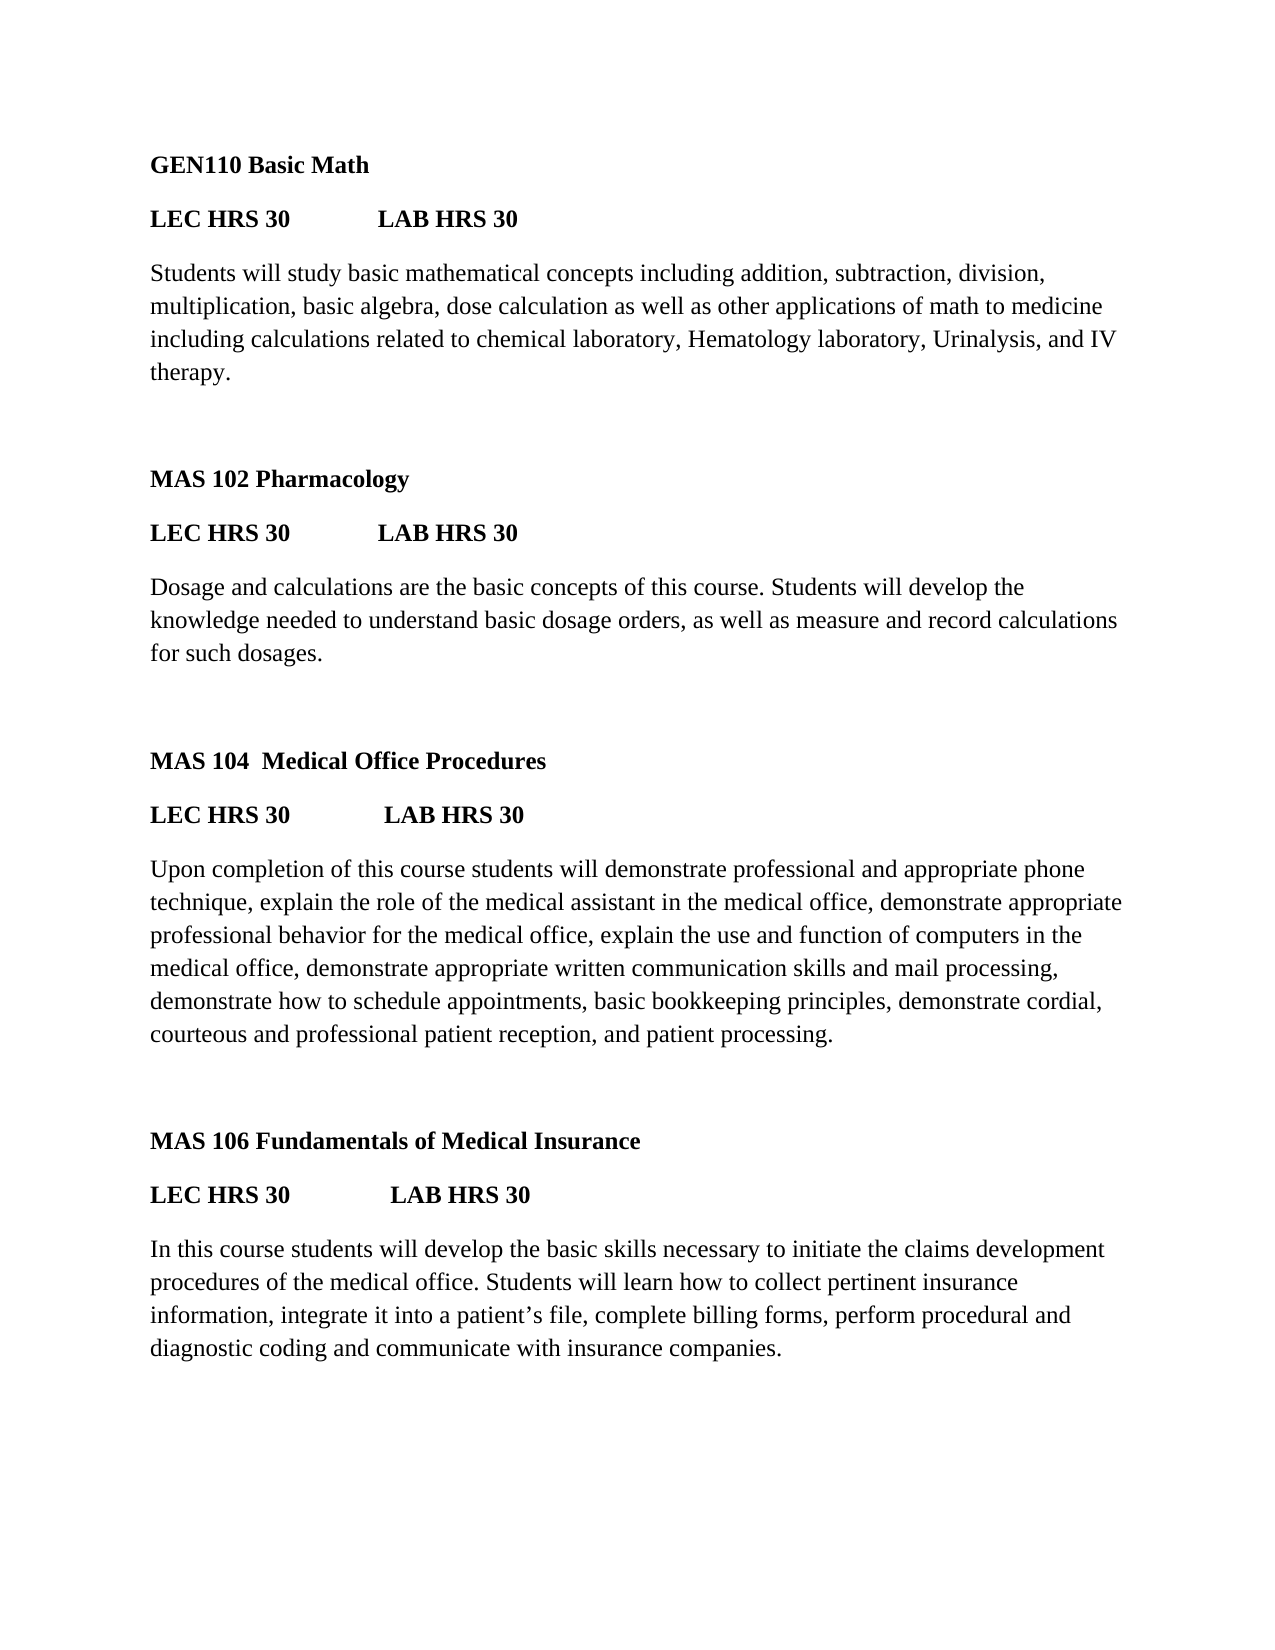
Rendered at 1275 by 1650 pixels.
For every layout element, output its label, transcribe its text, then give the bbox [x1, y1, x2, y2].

text Students will study basic mathematical concepts including addition, subtraction, division, multiplication, basic algebra, dose calculation as well as other applications of math to medicine including calculations related to chemical laboratory, Hematology laboratory, Urinalysis, and IV therapy. [150, 258, 1125, 386]
text GEN110 Basic Math [150, 150, 1125, 179]
text LEC HRS 30 LAB HRS 30 [150, 1180, 1125, 1209]
text LEC HRS 30 LAB HRS 30 [150, 204, 1125, 233]
text LEC HRS 30 LAB HRS 30 [150, 518, 1125, 547]
text LEC HRS 30 LAB HRS 30 [150, 800, 1125, 828]
text In this course students will develop the basic skills necessary to initiate the claims development procedures of the medical office. Students will learn how to collect pertinent insurance information, integrate it into a patient’s file, complete billing forms, perform procedural and diagnostic coding and communicate with insurance companies. [150, 1234, 1125, 1362]
text Dosage and calculations are the basic concepts of this course. Students will develop the knowledge needed to understand basic dosage orders, as well as measure and record calculations for such dosages. [150, 572, 1125, 667]
text MAS 104 Medical Office Procedures [150, 746, 1125, 775]
text MAS 102 Pharmacology [150, 464, 1125, 493]
text Upon completion of this course students will demonstrate professional and appropriate phone technique, explain the role of the medical assistant in the medical office, demonstrate appropriate professional behavior for the medical office, explain the use and function of computers in the medical office, demonstrate appropriate written communication skills and mail processing, demonstrate how to schedule appointments, basic bookkeeping principles, demonstrate cordial, courteous and professional patient reception, and patient processing. [150, 854, 1125, 1047]
text MAS 106 Fundamentals of Medical Insurance [150, 1126, 1125, 1155]
